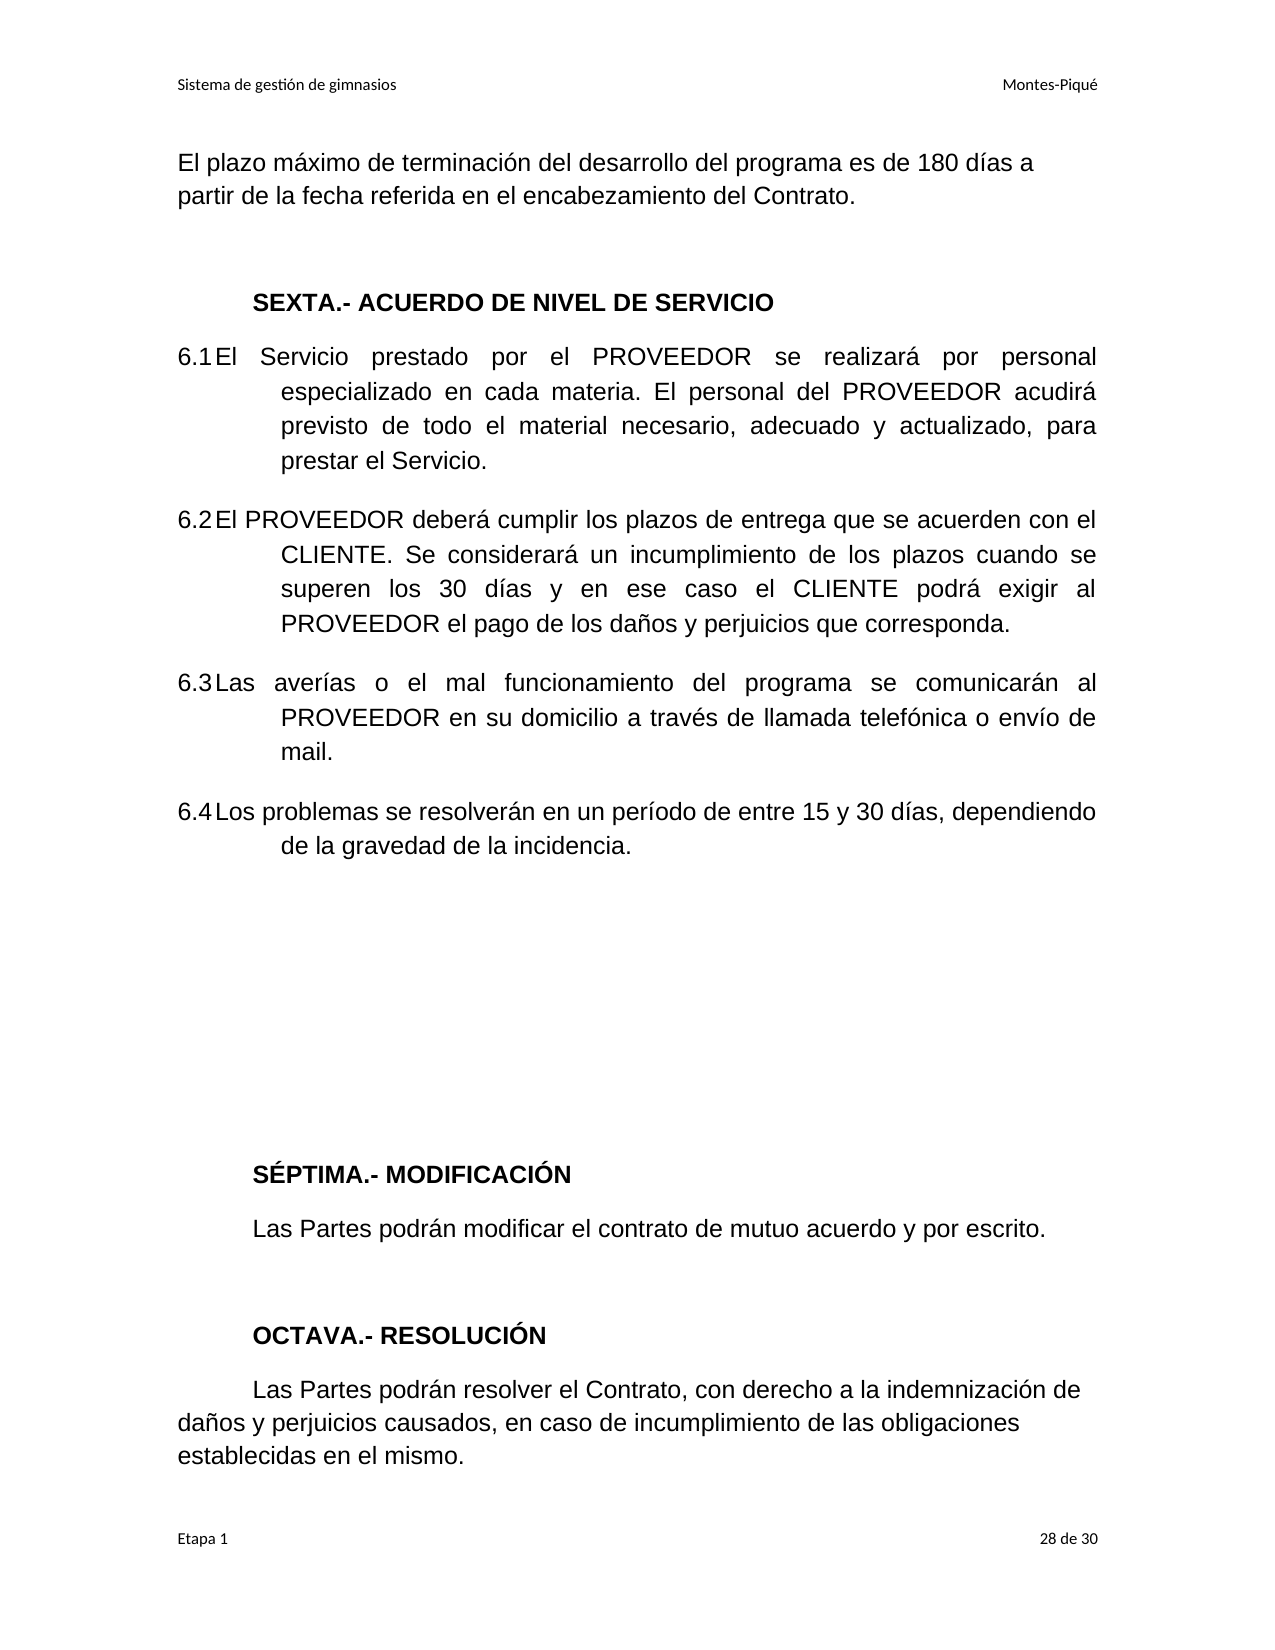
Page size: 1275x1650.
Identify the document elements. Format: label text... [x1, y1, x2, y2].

list El PROVEEDOR deberá cumplir los plazos de entrega que se acuerden con el CLIENTE. Se considerará un incumplimiento de los plazos cuando se superen los 30 días y en ese caso el CLIENTE podrá exigir al PROVEEDOR el pago de los daños y perjuicios que corresponda. [177, 505, 1098, 637]
text Las Partes podrán modificar el contrato de mutuo acuerdo y por escrito. [177, 1213, 1098, 1242]
list Los problemas se resolverán en un período de entre 15 y 30 días, dependiendo de la gravedad de la incidencia. [177, 796, 1098, 860]
text OCTAVA.- RESOLUCIÓN [177, 1321, 1098, 1350]
text SÉPTIMA.- MODIFICACIÓN [177, 1160, 1098, 1188]
text SEXTA.- ACUERDO DE NIVEL DE SERVICIO [252, 288, 1098, 317]
list Las averías o el mal funcionamiento del programa se comunicarán al PROVEEDOR en su domicilio a través de llamada telefónica o envío de mail. [177, 668, 1098, 766]
text Las Partes podrán resolver el Contrato, con derecho a la indemnización de daños y perjuicios causados, en caso de incumplimiento de las obligaciones establecidas en el mismo. [177, 1375, 1098, 1470]
list El Servicio prestado por el PROVEEDOR se realizará por personal especializado en cada materia. El personal del PROVEEDOR acudirá previsto de todo el material necesario, adecuado y actualizado, para prestar el Servicio. [177, 342, 1098, 474]
text El plazo máximo de terminación del desarrollo del programa es de 180 días a partir de la fecha referida en el encabezamiento del Contrato. [177, 148, 1098, 209]
